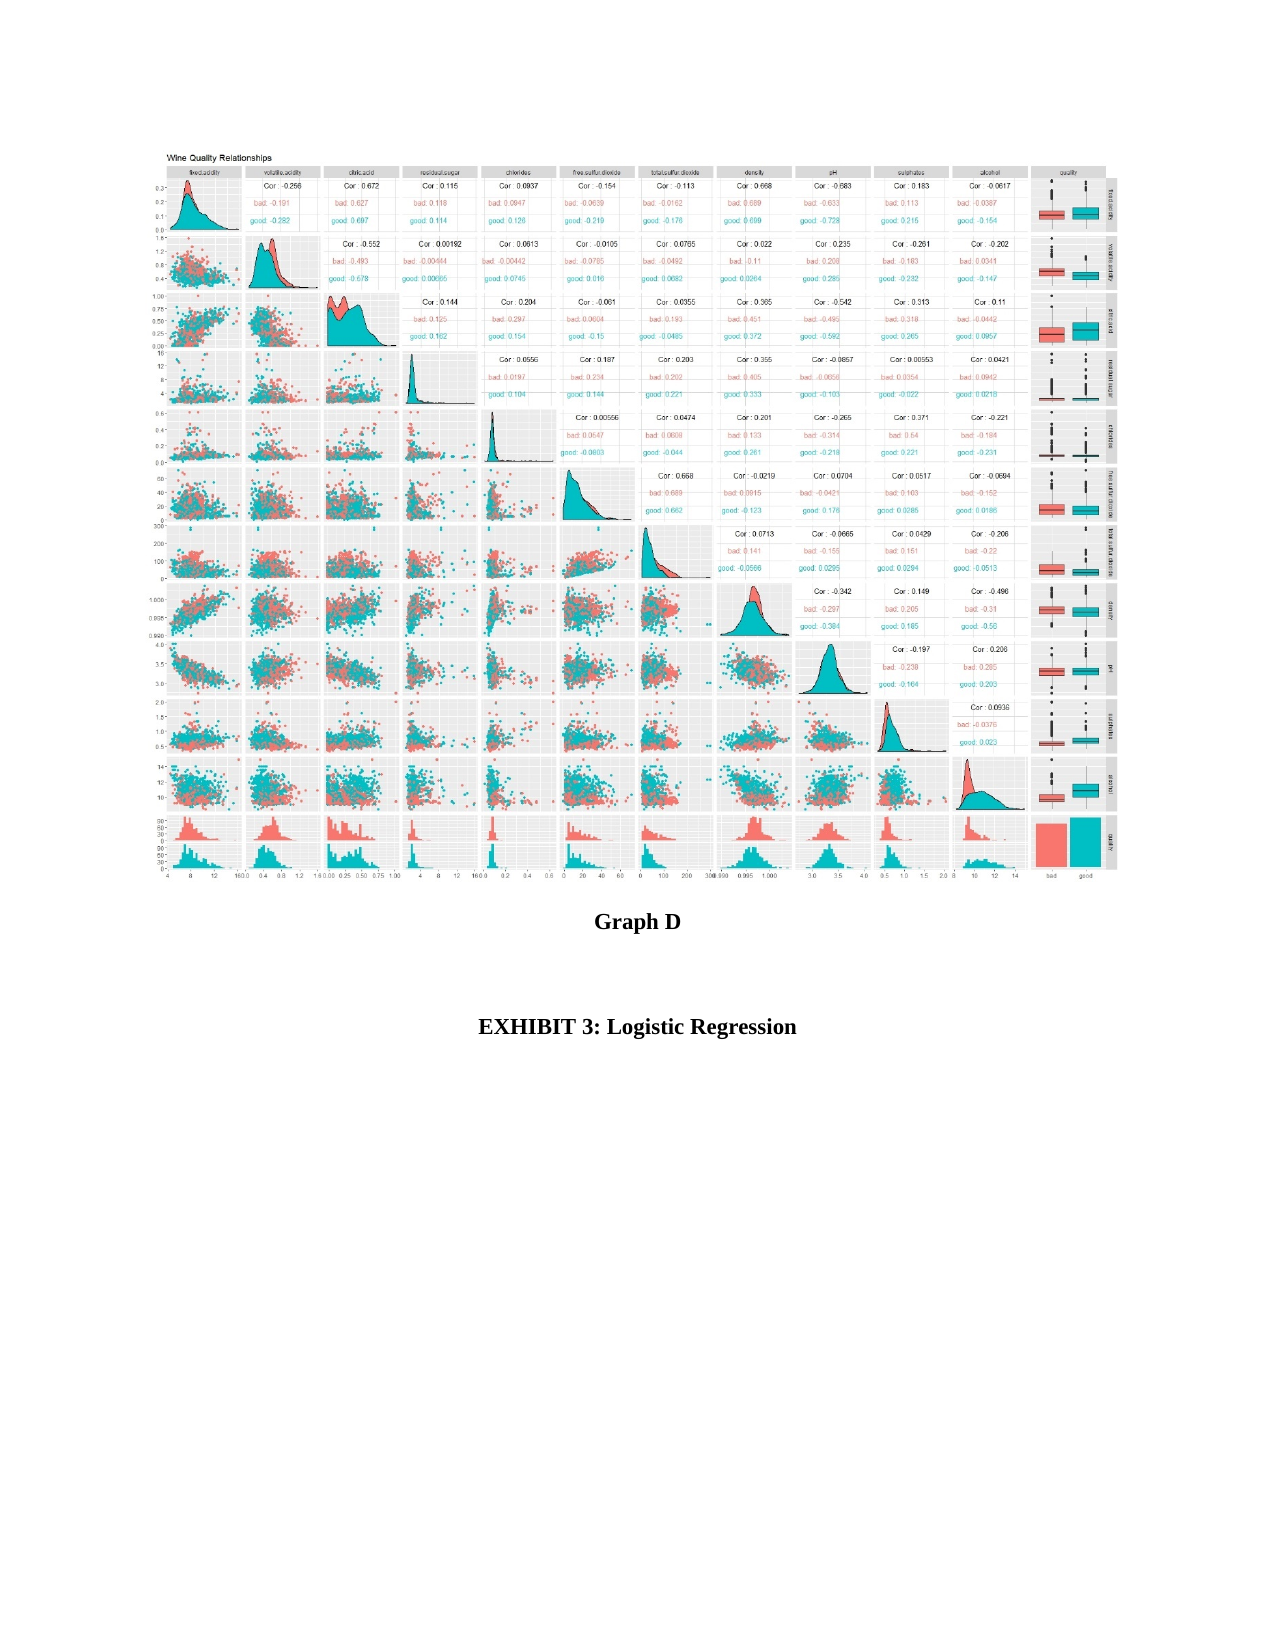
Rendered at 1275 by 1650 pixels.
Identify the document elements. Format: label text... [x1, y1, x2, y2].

text EXHIBIT 3: Logistic Regression [150, 1013, 1125, 1039]
picture [145, 150, 1121, 882]
